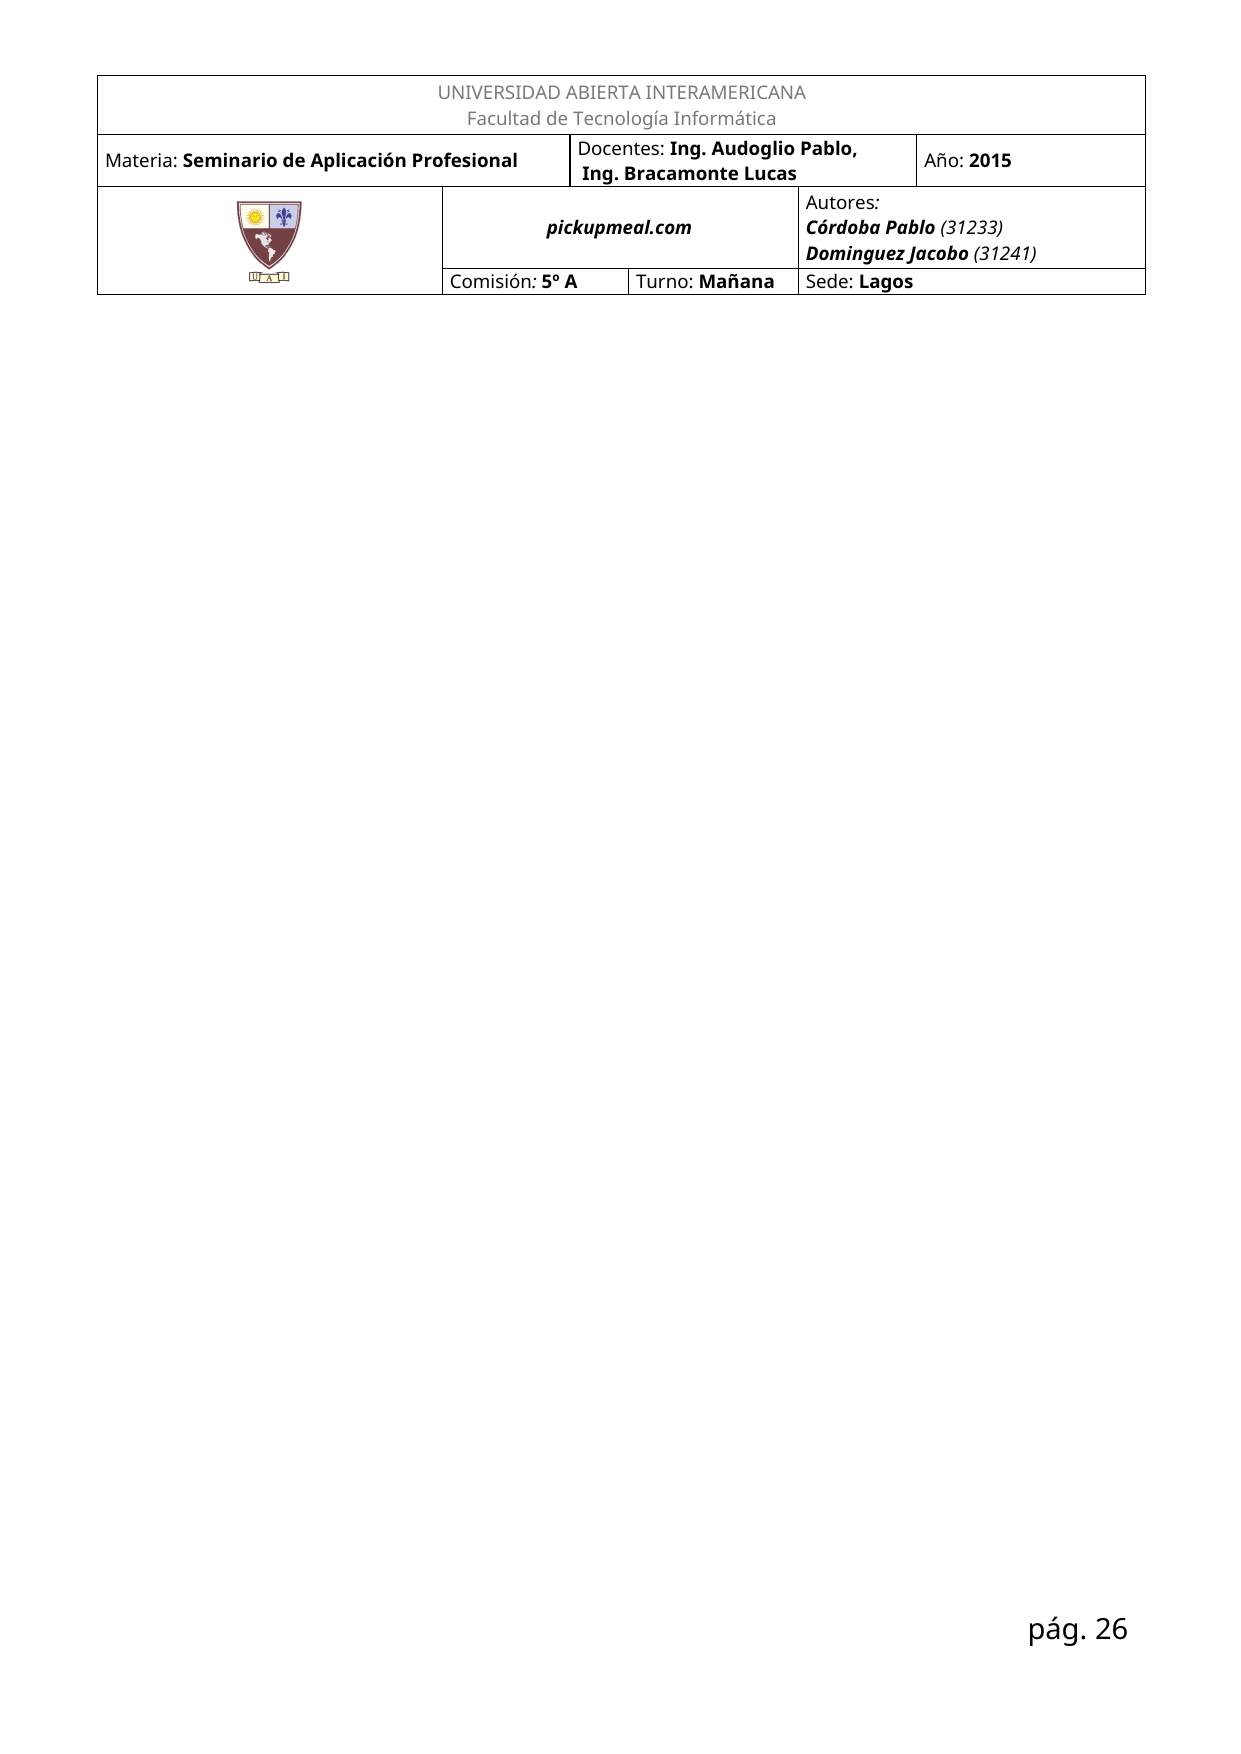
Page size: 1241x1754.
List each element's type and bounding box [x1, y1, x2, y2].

picture [222, 195, 317, 286]
